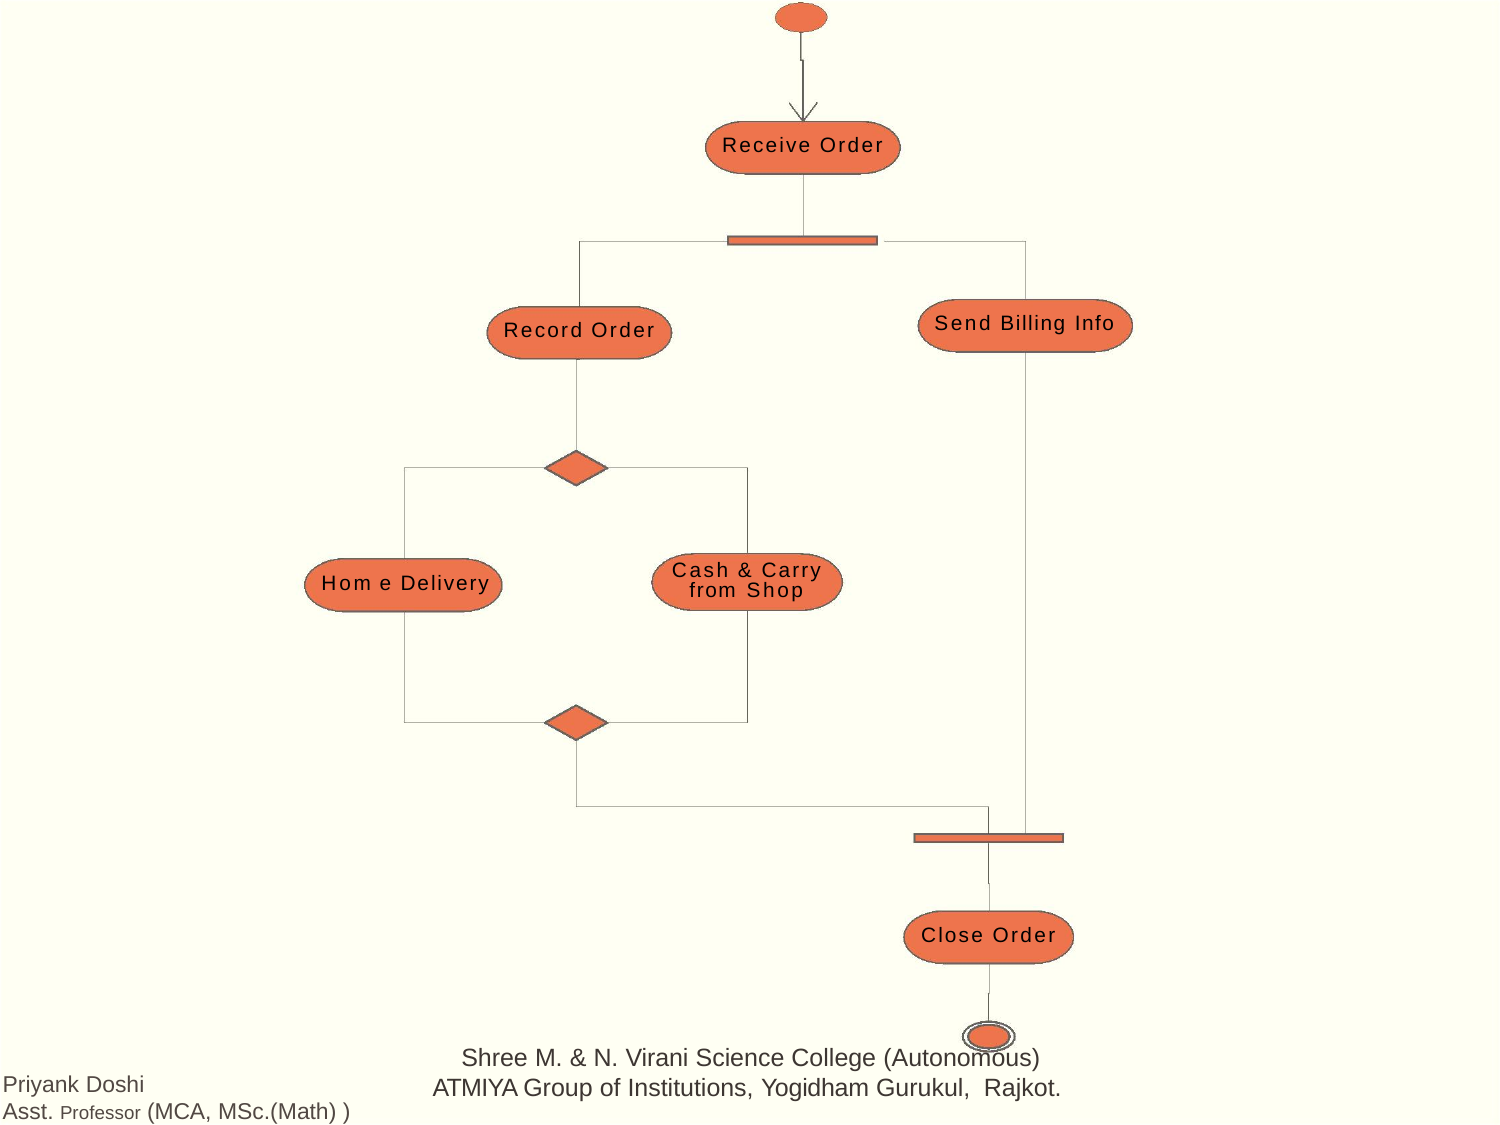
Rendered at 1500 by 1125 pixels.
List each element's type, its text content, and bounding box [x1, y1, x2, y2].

text Hom e Delivery [321, 572, 511, 595]
text ATMIYA Group of Institutions, Yogidham Gurukul, Rajkot. [432, 1074, 1092, 1102]
text Shree M. & N. Virani Science College (Autonomous) [461, 1044, 1092, 1072]
text Cash & Carry [672, 558, 848, 582]
text Send Billing Info [934, 312, 1141, 336]
text Close Order [921, 923, 1081, 947]
text Asst. Professor (MCA, MSc.(Math) ) [2, 1099, 374, 1125]
text Priyank Doshi [2, 1072, 374, 1097]
text Receive Order [722, 134, 909, 157]
text from Shop [689, 582, 848, 602]
text Record Order [503, 319, 681, 343]
picture [0, 0, 1500, 1125]
